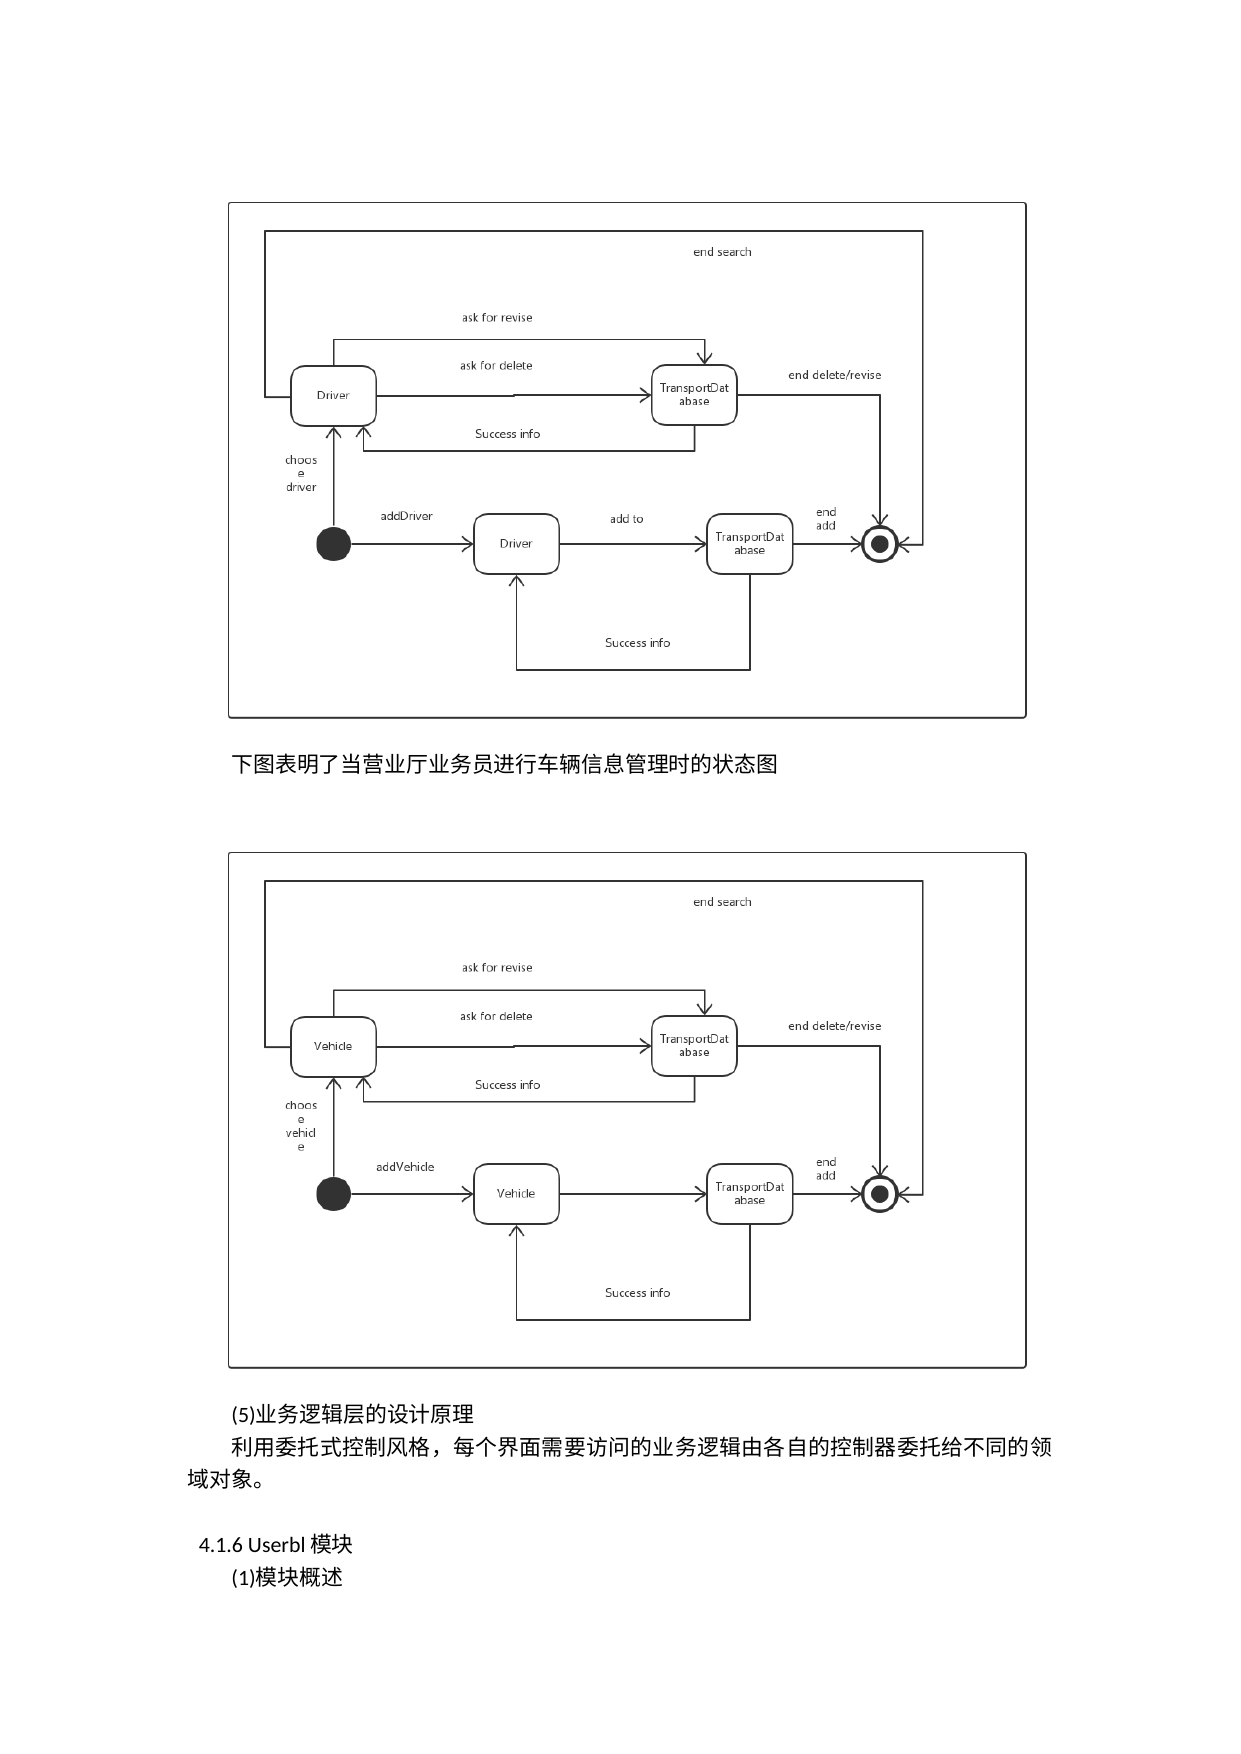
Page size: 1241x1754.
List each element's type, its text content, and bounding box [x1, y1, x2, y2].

picture [187, 812, 1053, 1394]
text (1)模块概述 [187, 1559, 1053, 1592]
text (5)业务逻辑层的设计原理 [187, 1397, 1053, 1429]
text 下图表明了当营业厅业务员进行车辆信息管理时的状态图 [187, 747, 1053, 779]
picture [187, 162, 1053, 744]
text 4.1.6 Userbl模块 [187, 1527, 1053, 1559]
text 利用委托式控制风格，每个界面需要访问的业务逻辑由各自的控制器委托给不同的领域对象。 [187, 1429, 1053, 1494]
